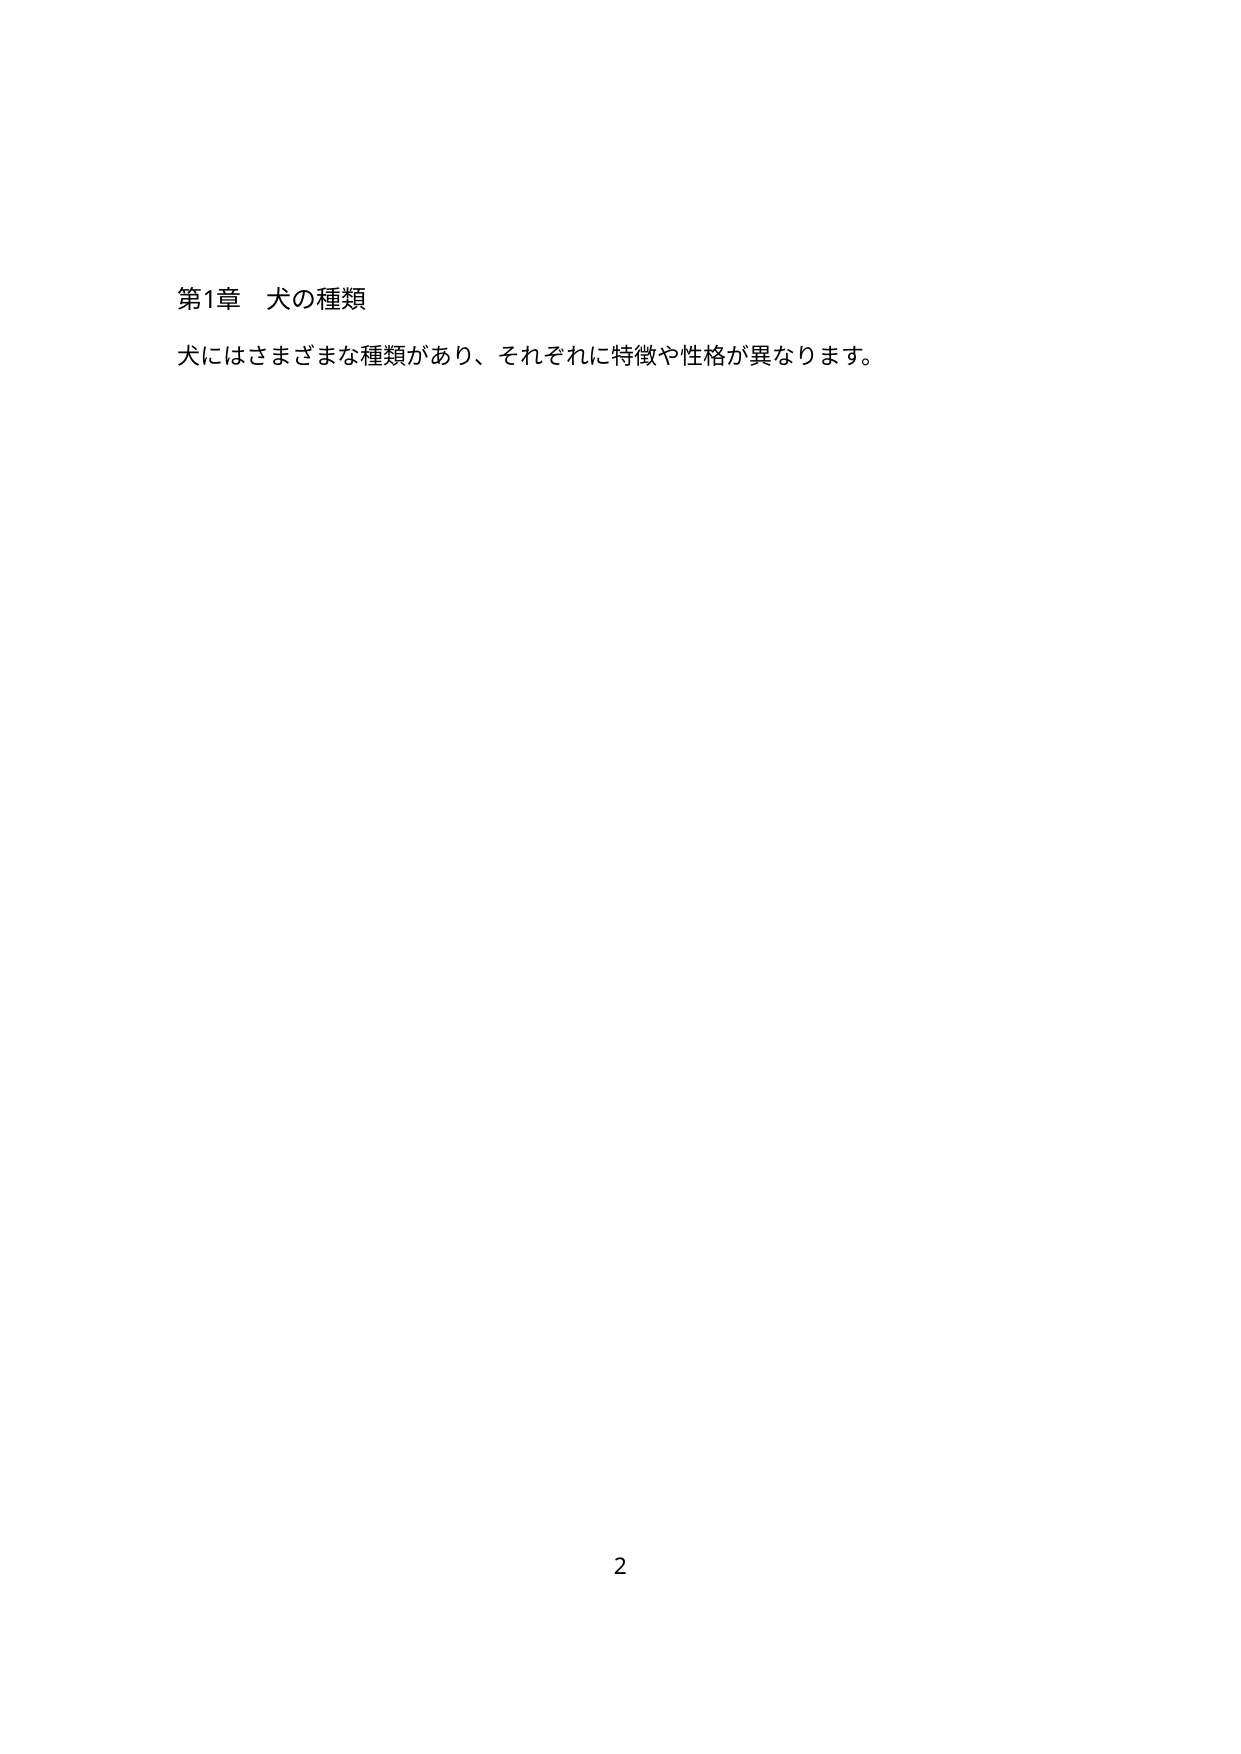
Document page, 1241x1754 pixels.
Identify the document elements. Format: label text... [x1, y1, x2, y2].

subtitle 犬の種類 [177, 279, 1063, 317]
text 犬にはさまざまな種類があり、それぞれに特徴や性格が異なります。 [177, 336, 1063, 373]
